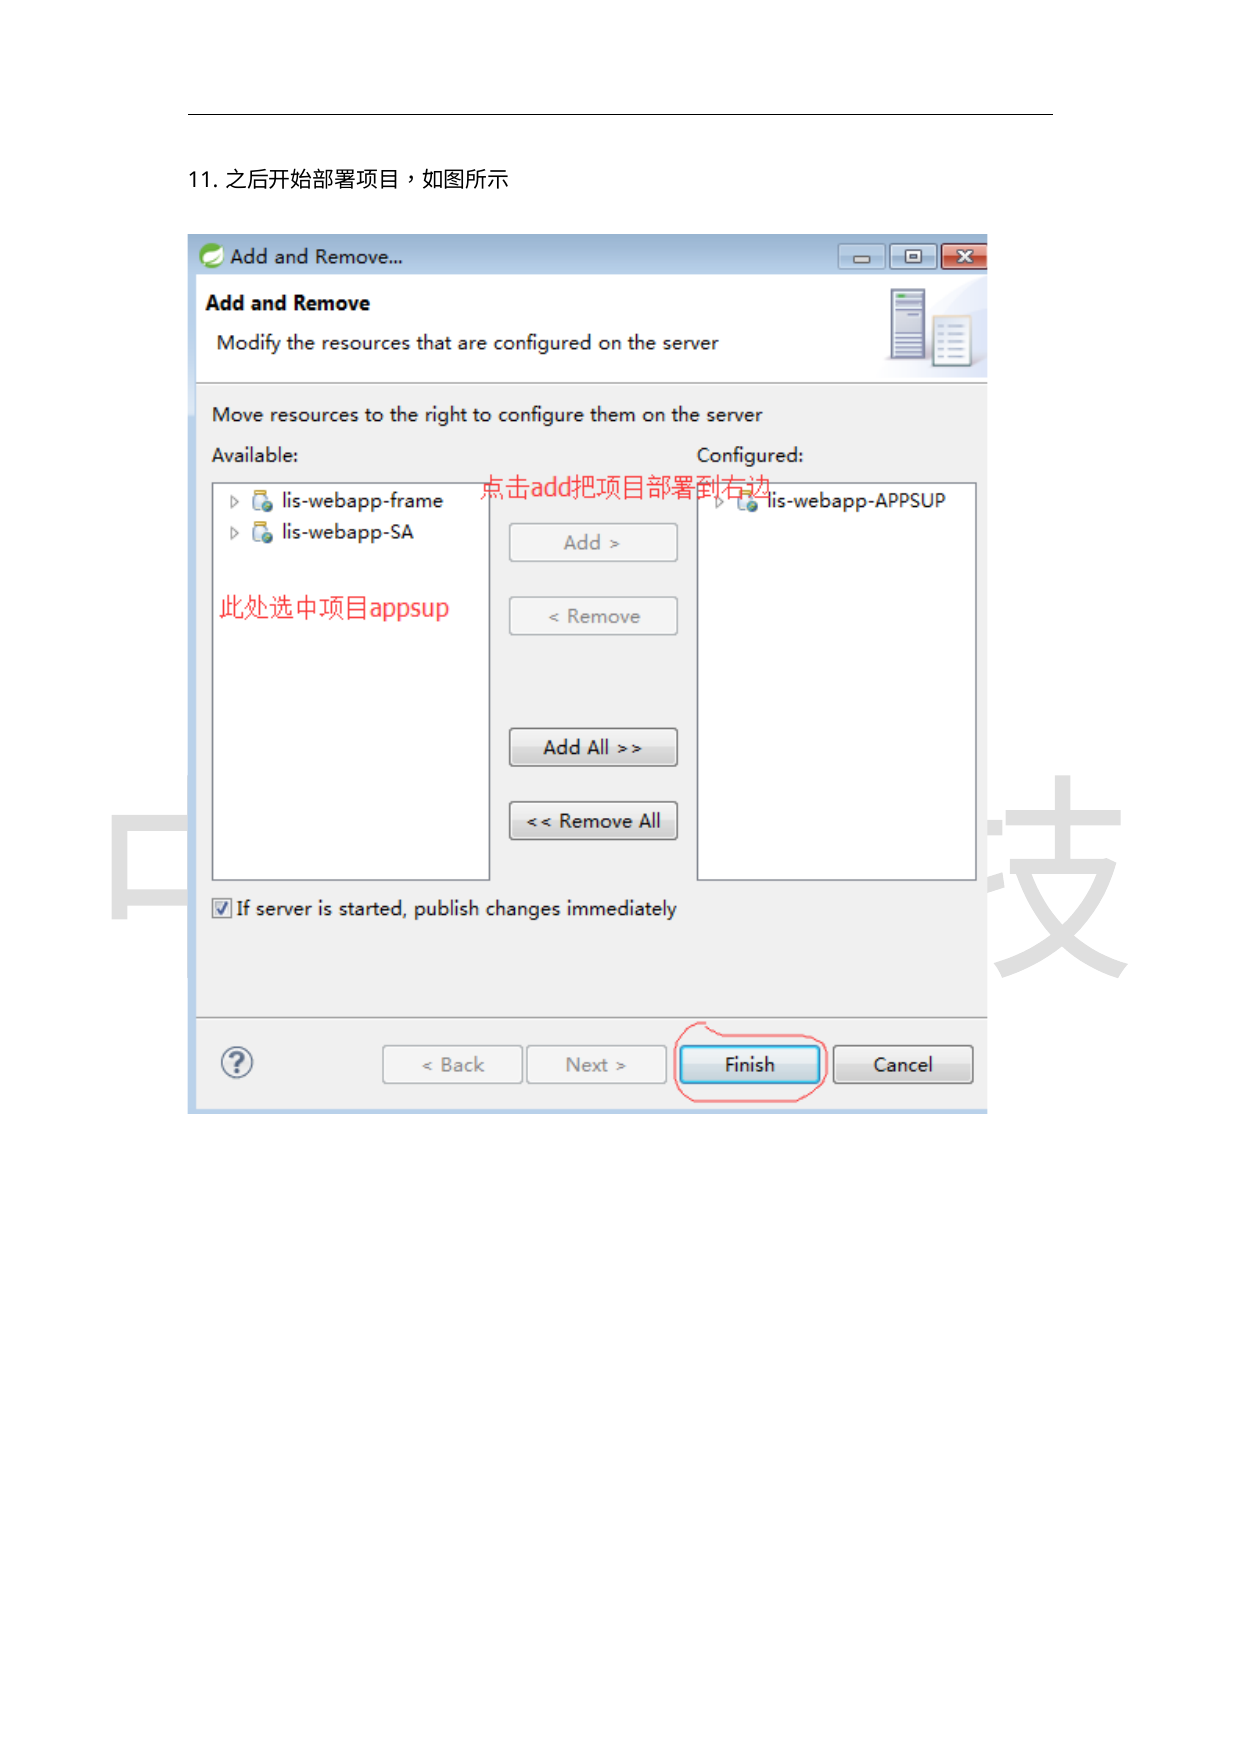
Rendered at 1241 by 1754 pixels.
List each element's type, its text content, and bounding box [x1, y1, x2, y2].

list 之后开始部署项目，如图所示 [187, 162, 1053, 194]
picture [187, 234, 988, 1114]
